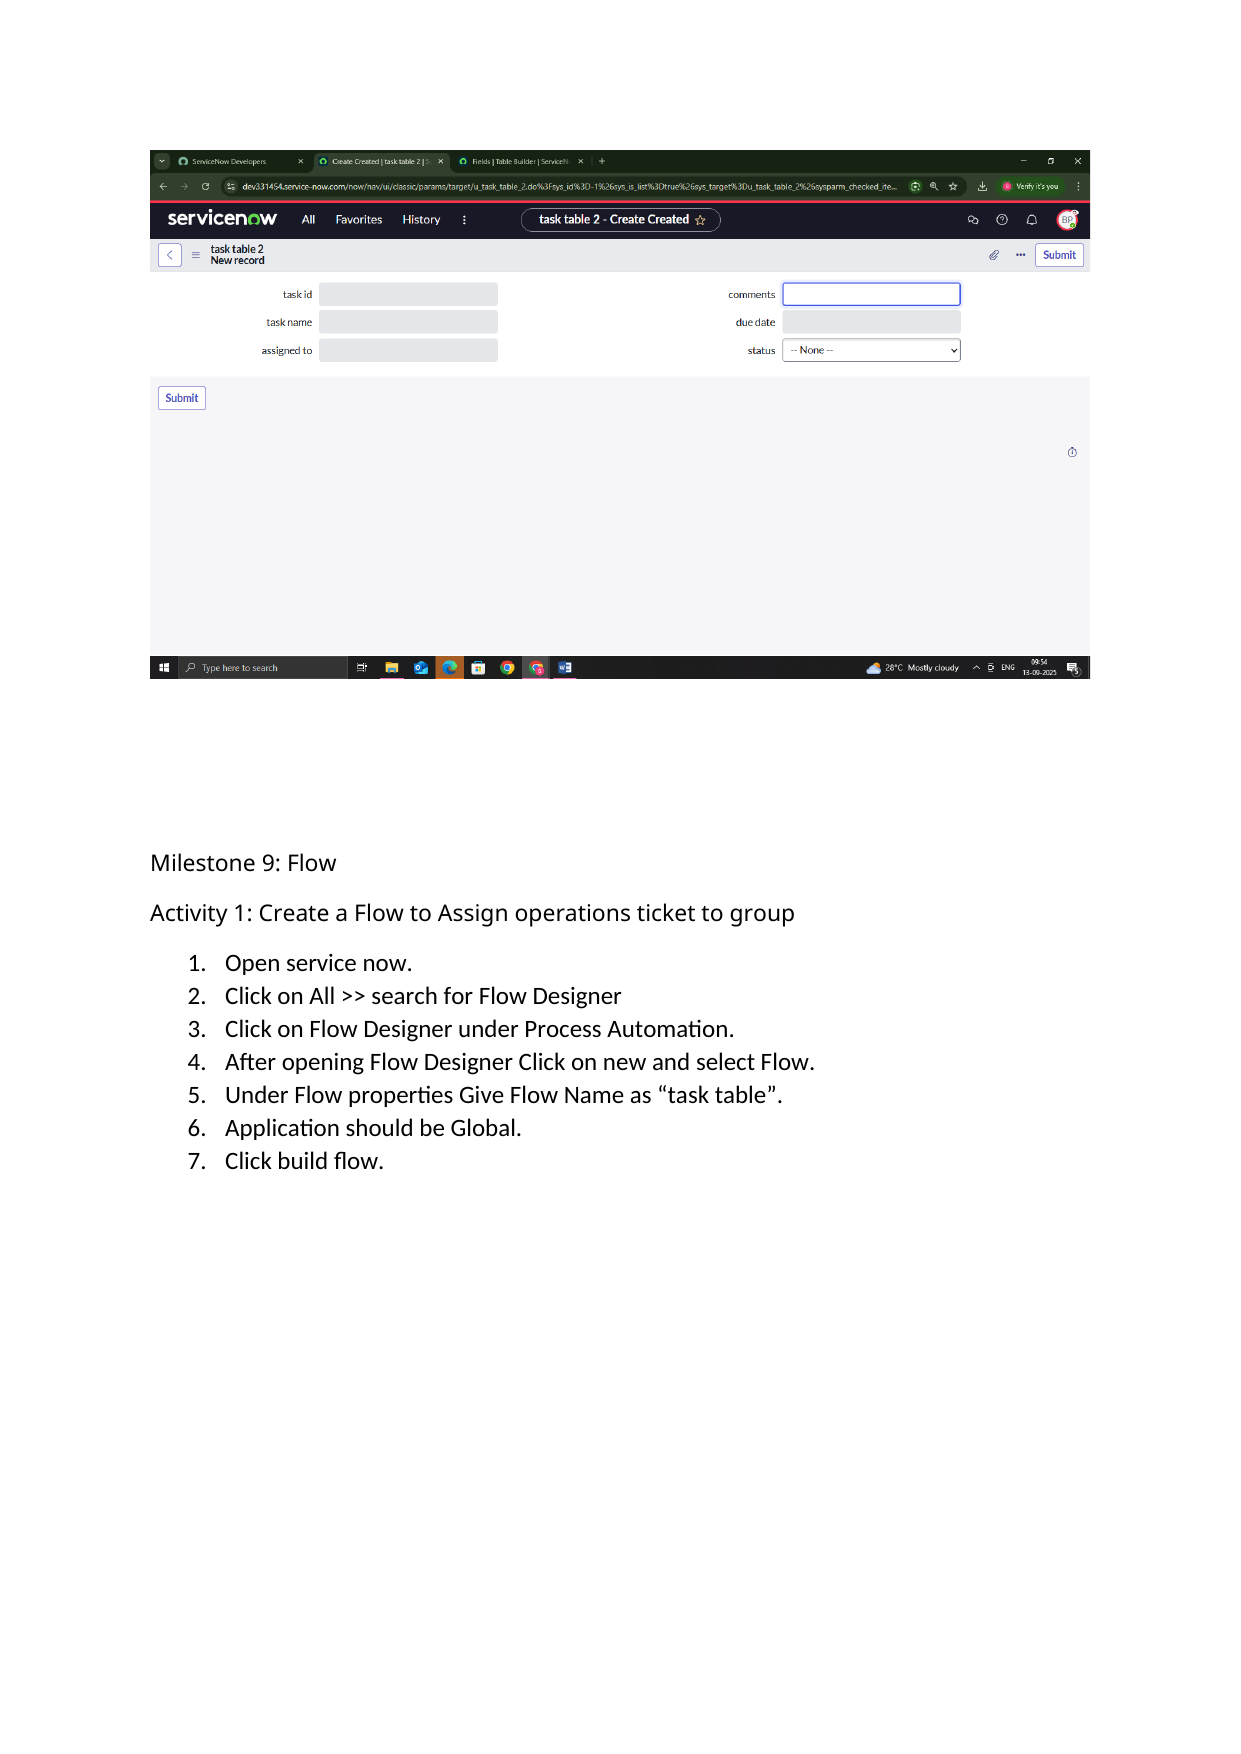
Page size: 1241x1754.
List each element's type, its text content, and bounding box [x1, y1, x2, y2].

text Milestone 9: Flow [150, 846, 1090, 878]
list Under Flow properties Give Flow Name as “task table”. [187, 1079, 1090, 1109]
list Open service now. [187, 947, 1090, 978]
list Click on All >> search for Flow Designer [187, 980, 1090, 1011]
list Click on Flow Designer under Process Automation. [187, 1013, 1090, 1044]
picture [150, 150, 1091, 679]
list Application should be Global. [187, 1112, 1090, 1142]
list Click build flow. [187, 1145, 1090, 1175]
text Activity 1: Create a Flow to Assign operations ticket to group [150, 897, 1090, 928]
list After opening Flow Designer Click on new and select Flow. [187, 1046, 1090, 1077]
